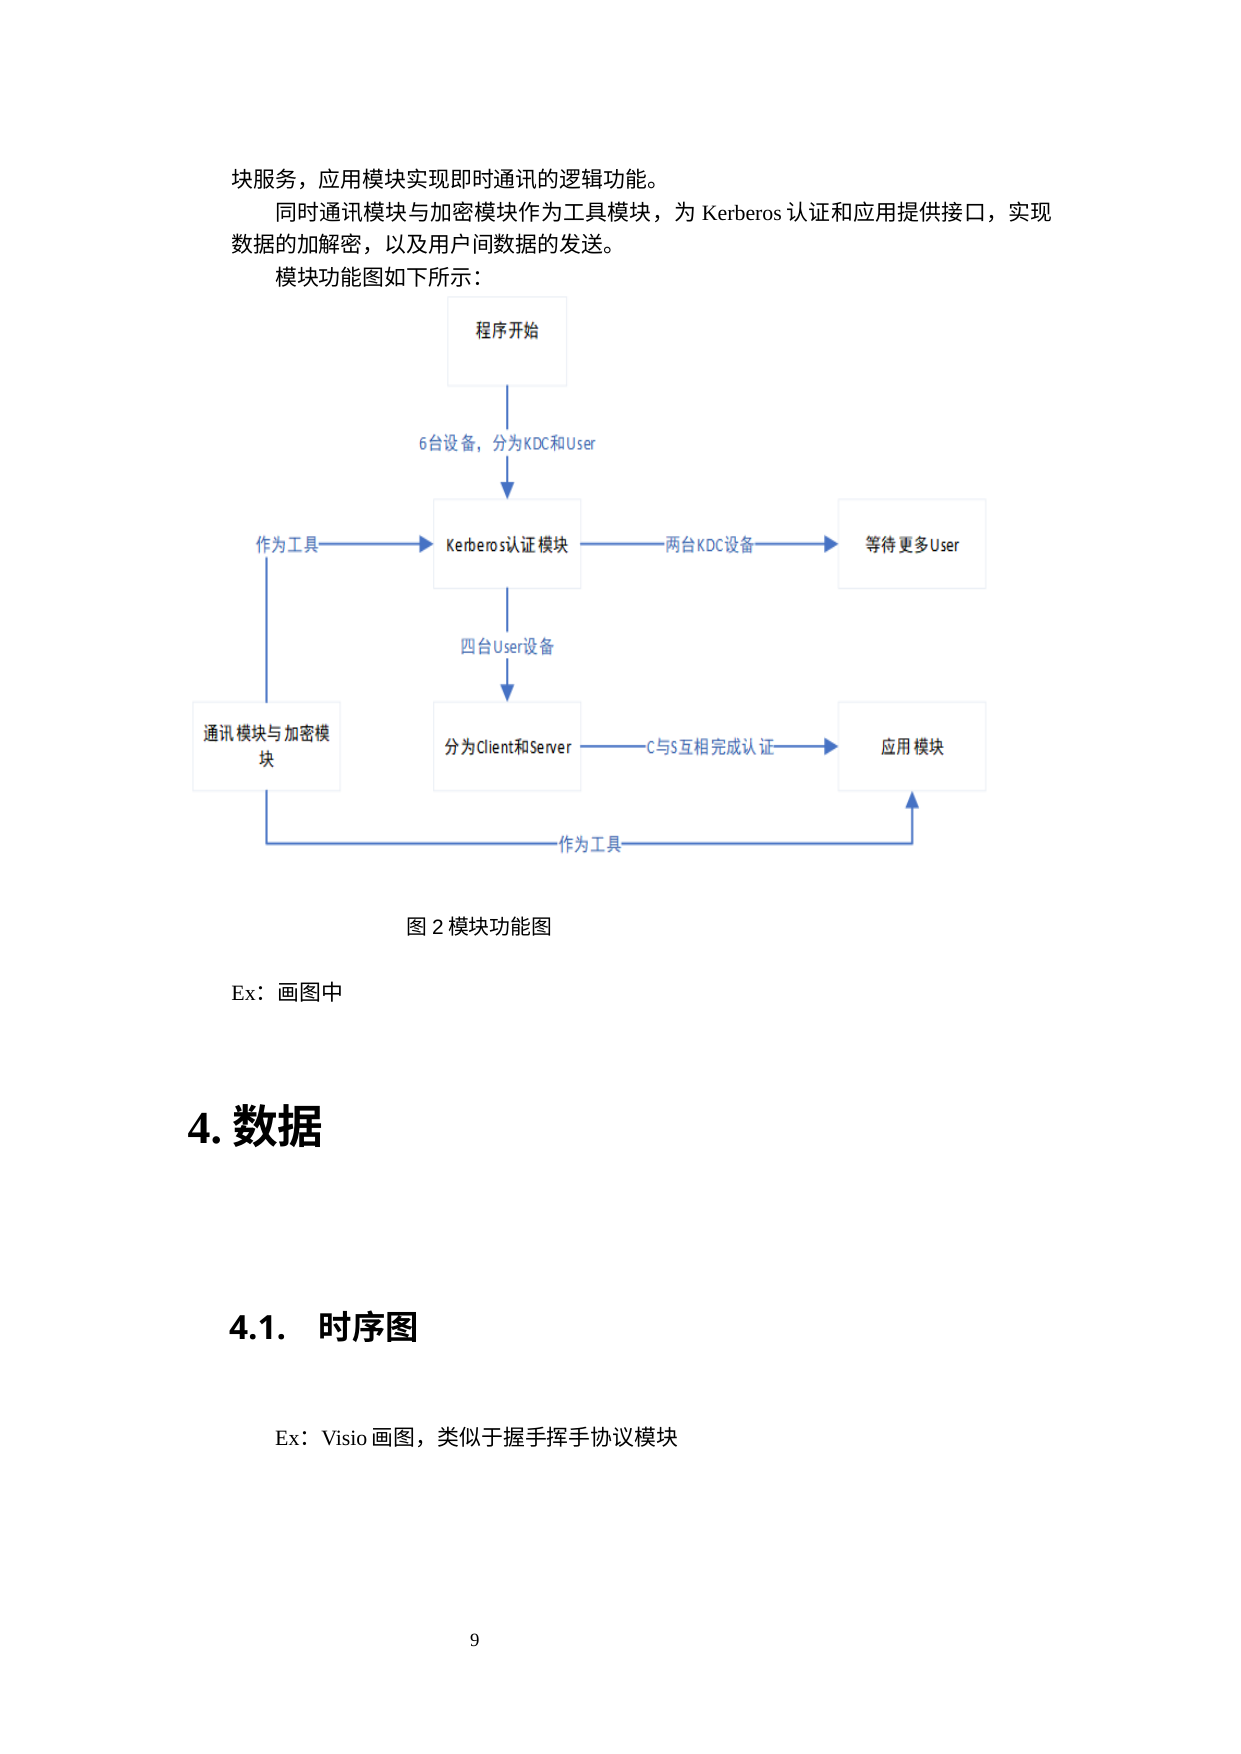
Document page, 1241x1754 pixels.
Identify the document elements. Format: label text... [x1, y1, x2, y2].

subtitle 时序图 [229, 1299, 1053, 1364]
text Ex：Visio画图，类似于握手挥手协议模块 [231, 1426, 1053, 1459]
text Ex：画图中 [187, 974, 1053, 1007]
list 模块功能图如下所示： [231, 259, 1053, 292]
subtitle 数据 [187, 1075, 1053, 1172]
picture [187, 292, 1017, 889]
list 同时通讯模块与加密模块作为工具模块，为Kerberos认证和应用提供接口，实现数据的加解密，以及用户间数据的发送。 [231, 194, 1053, 259]
